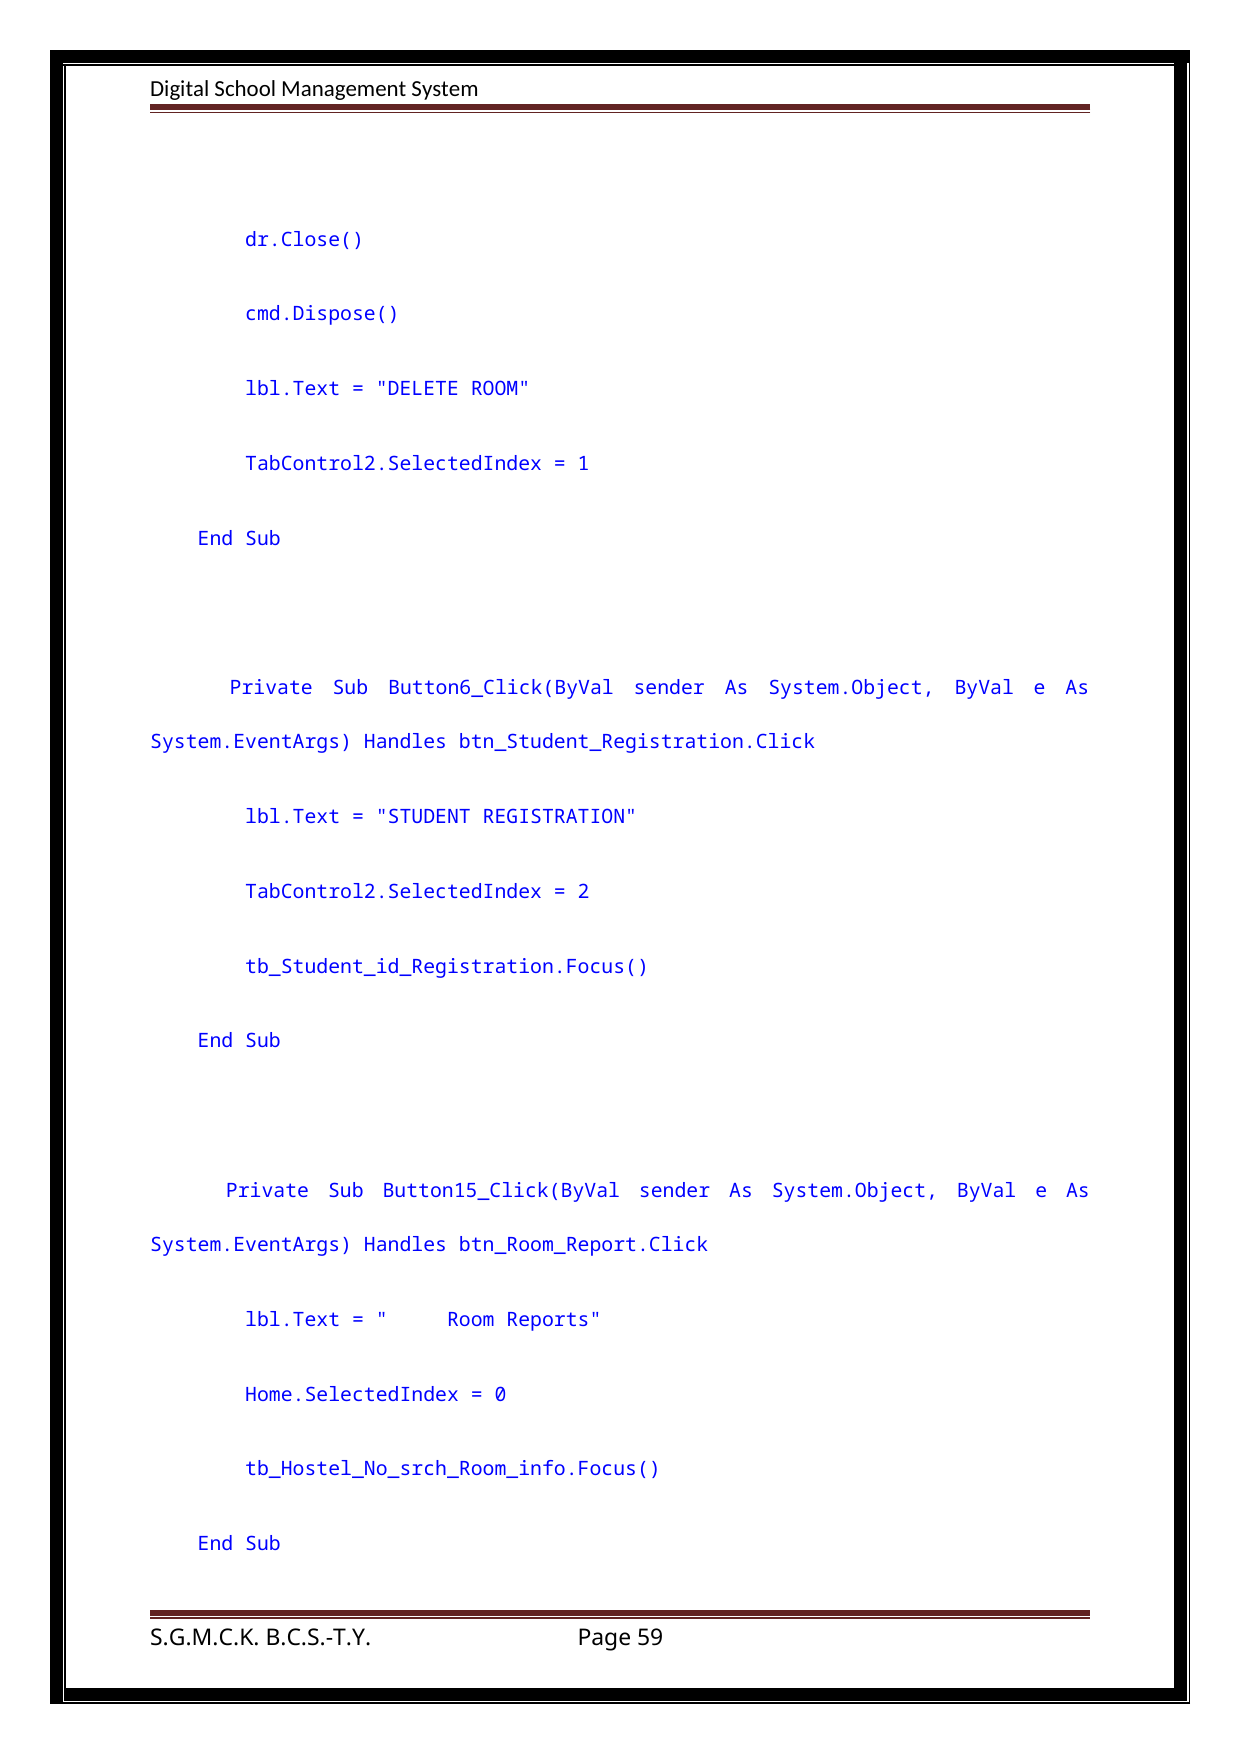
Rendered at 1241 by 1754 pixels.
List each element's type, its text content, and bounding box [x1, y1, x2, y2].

text End Sub [150, 1529, 1090, 1556]
text dr.Close() [150, 225, 1090, 252]
text Home.SelectedIndex = 0 [150, 1380, 1090, 1407]
text TabControl2.SelectedIndex = 1 [150, 449, 1090, 476]
text lbl.Text = " Room Reports" [150, 1305, 1090, 1332]
text TabControl2.SelectedIndex = 2 [150, 877, 1090, 904]
text tb_Student_id_Registration.Focus() [150, 952, 1090, 979]
text lbl.Text = "STUDENT REGISTRATION" [150, 802, 1090, 829]
text End Sub [150, 524, 1090, 551]
text Private Sub Button6_Click(ByVal sender As System.Object, ByVal e As System.EventArgs) Handles btn_Student_Registration.Click [150, 673, 1090, 754]
text tb_Hostel_No_srch_Room_info.Focus() [150, 1454, 1090, 1482]
text Private Sub Button15_Click(ByVal sender As System.Object, ByVal e As System.EventArgs) Handles btn_Room_Report.Click [150, 1176, 1090, 1257]
text lbl.Text = "DELETE ROOM" [150, 374, 1090, 401]
text End Sub [150, 1027, 1090, 1054]
text cmd.Dispose() [150, 299, 1090, 327]
